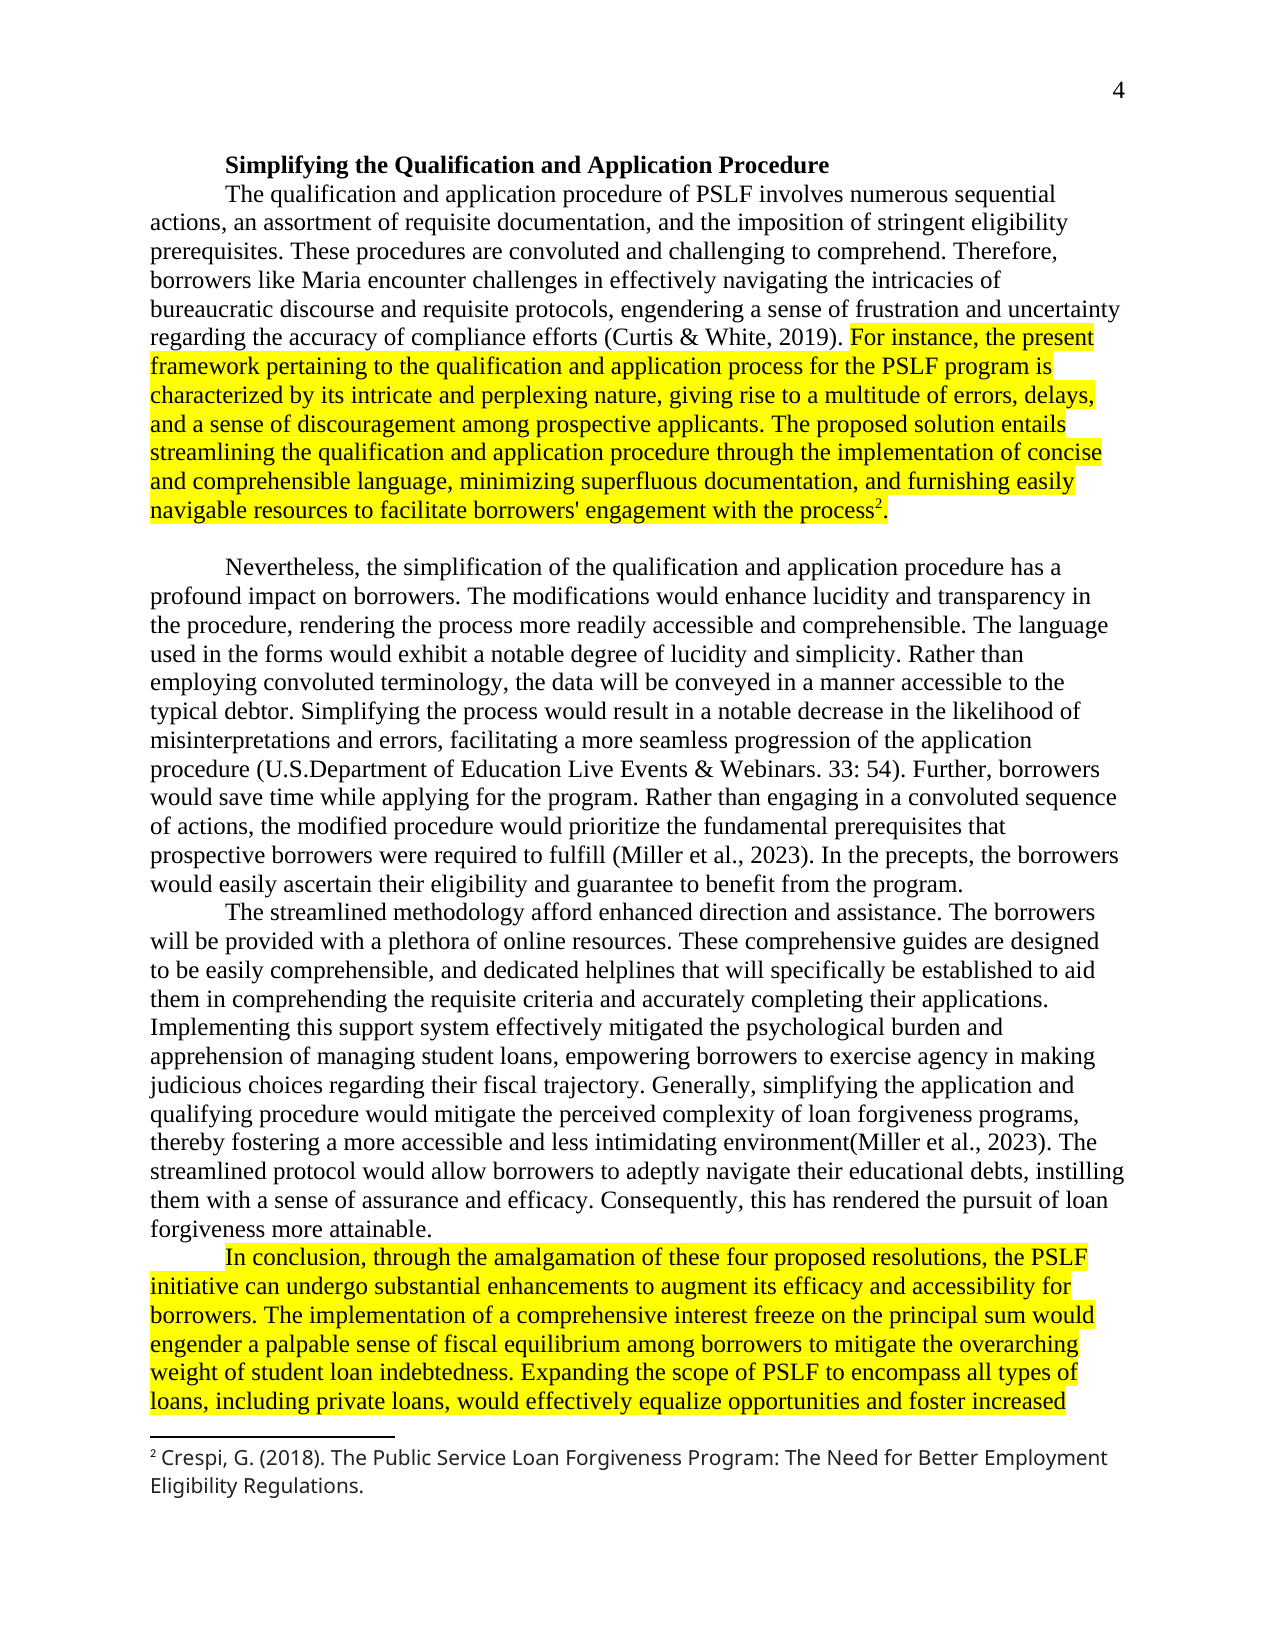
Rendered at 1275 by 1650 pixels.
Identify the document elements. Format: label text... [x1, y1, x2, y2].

text Nevertheless, the simplification of the qualification and application procedure has a profound impact on borrowers. The modifications would enhance lucidity and transparency in the procedure, rendering the process more readily accessible and comprehensible. The language used in the forms would exhibit a notable degree of lucidity and simplicity. Rather than employing convoluted terminology, the data will be conveyed in a manner accessible to the typical debtor. Simplifying the process would result in a notable decrease in the likelihood of misinterpretations and errors, facilitating a more seamless progression of the application procedure (U.S.Department of Education Live Events & Webinars. 33: 54). Further, borrowers would save time while applying for the program. Rather than engaging in a convoluted sequence of actions, the modified procedure would prioritize the fundamental prerequisites that prospective borrowers were required to fulfill (Miller et al., 2023). In the precepts, the borrowers would easily ascertain their eligibility and guarantee to benefit from the program. [150, 552, 1125, 897]
text The streamlined methodology afford enhanced direction and assistance. The borrowers will be provided with a plethora of online resources. These comprehensive guides are designed to be easily comprehensible, and dedicated helplines that will specifically be established to aid them in comprehending the requisite criteria and accurately completing their applications. Implementing this support system effectively mitigated the psychological burden and apprehension of managing student loans, empowering borrowers to exercise agency in making judicious choices regarding their fiscal trajectory. Generally, simplifying the application and qualifying procedure would mitigate the perceived complexity of loan forgiveness programs, thereby fostering a more accessible and less intimidating environment(Miller et al., 2023). The streamlined protocol would allow borrowers to adeptly navigate their educational debts, instilling them with a sense of assurance and efficacy. Consequently, this has rendered the pursuit of loan forgiveness more attainable. [150, 897, 1125, 1242]
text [150, 1242, 1125, 1415]
text The qualification and application procedure of PSLF involves numerous sequential actions, an assortment of requisite documentation, and the imposition of stringent eligibility prerequisites. These procedures are convoluted and challenging to comprehend. Therefore, borrowers like Maria encounter challenges in effectively navigating the intricacies of bureaucratic discourse and requisite protocols, engendering a sense of frustration and uncertainty regarding the accuracy of compliance efforts (Curtis & White, 2019). For instance, the present framework pertaining to the qualification and application process for the PSLF program is characterized by its intricate and perplexing nature, giving rise to a multitude of errors, delays, and a sense of discouragement among prospective applicants. The proposed solution entails streamlining the qualification and application procedure through the implementation of concise and comprehensible language, minimizing superfluous documentation, and furnishing easily navigable resources to facilitate borrowers' engagement with the process. [150, 179, 1125, 524]
text Simplifying the Qualification and Application Procedure [150, 150, 1125, 179]
